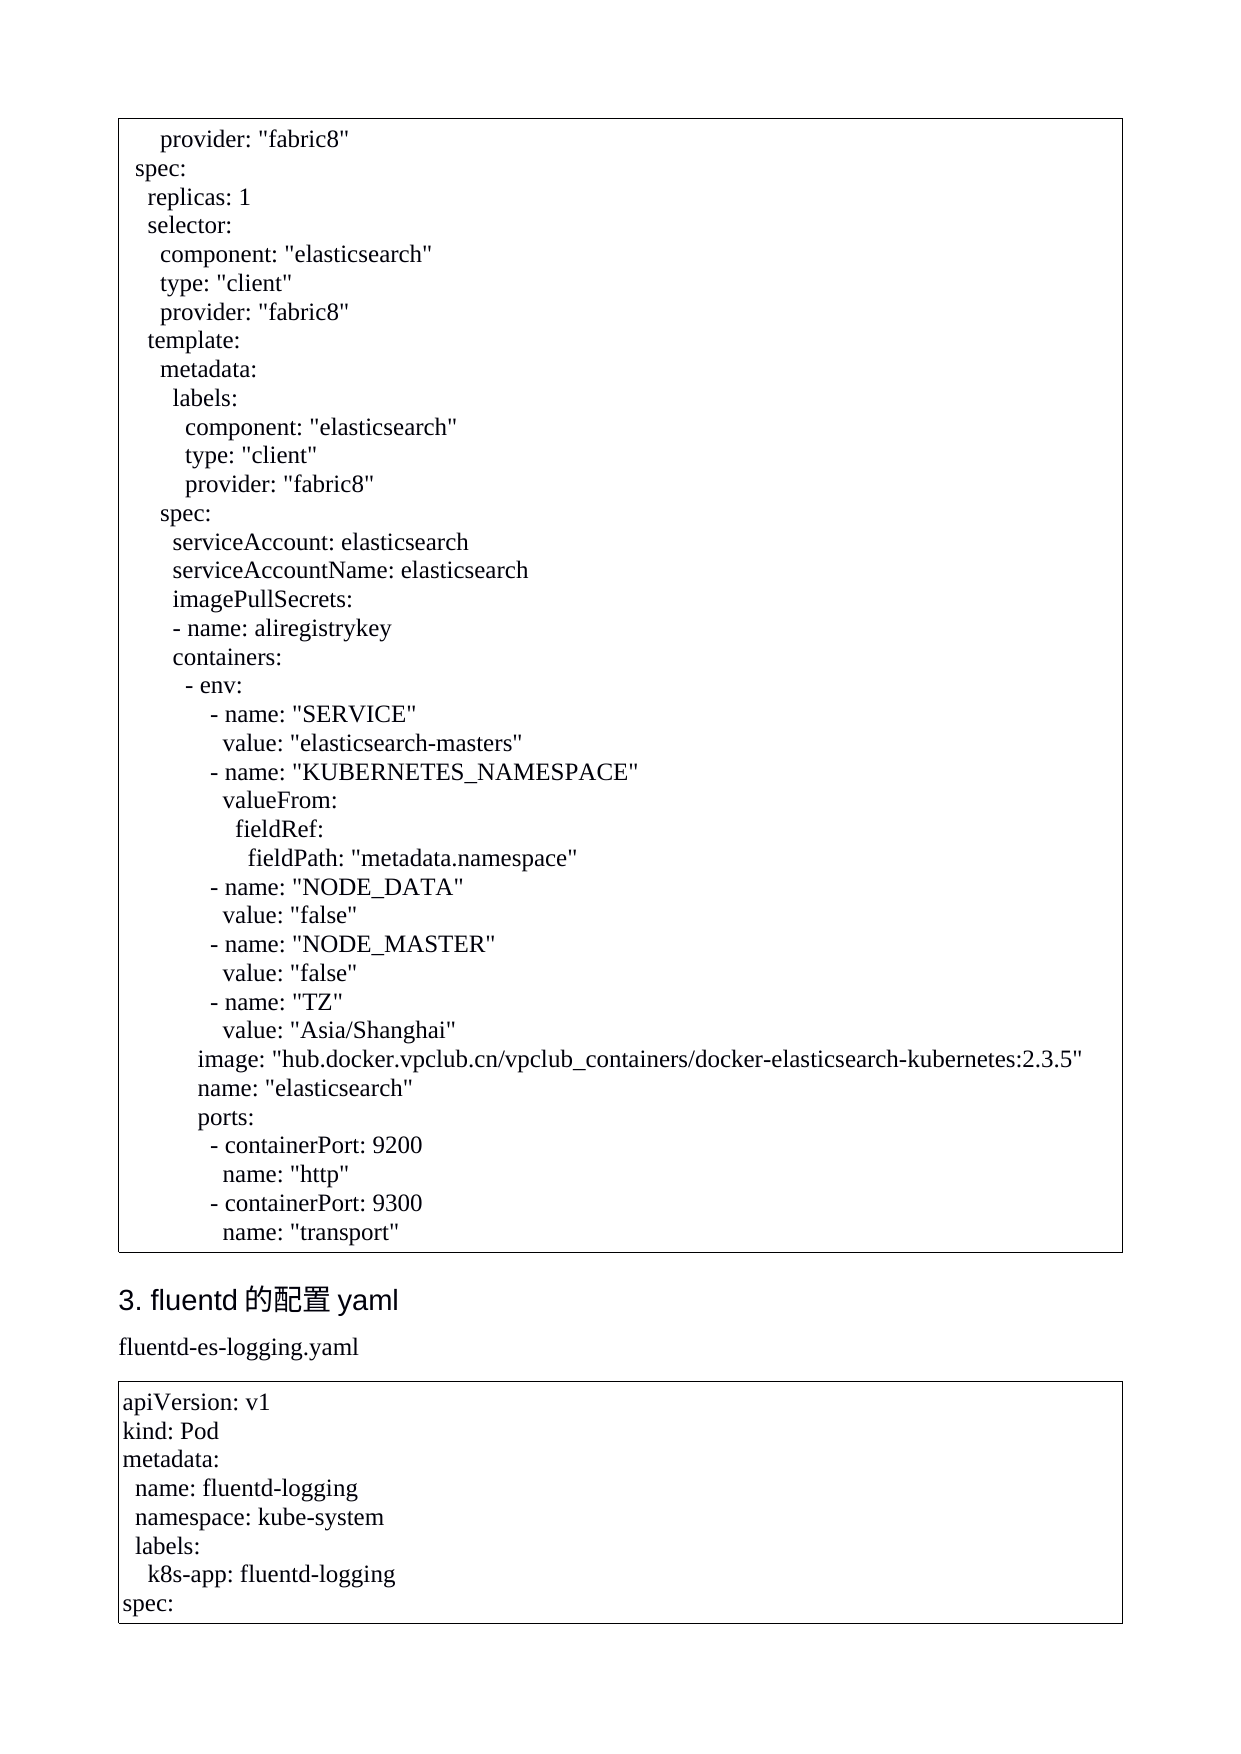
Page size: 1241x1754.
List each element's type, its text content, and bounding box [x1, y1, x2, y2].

subtitle 3. fluentd的配置yaml [118, 1277, 1122, 1319]
text fluentd-es-logging.yaml [118, 1332, 1122, 1360]
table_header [119, 1382, 1122, 1623]
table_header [119, 119, 1122, 1251]
